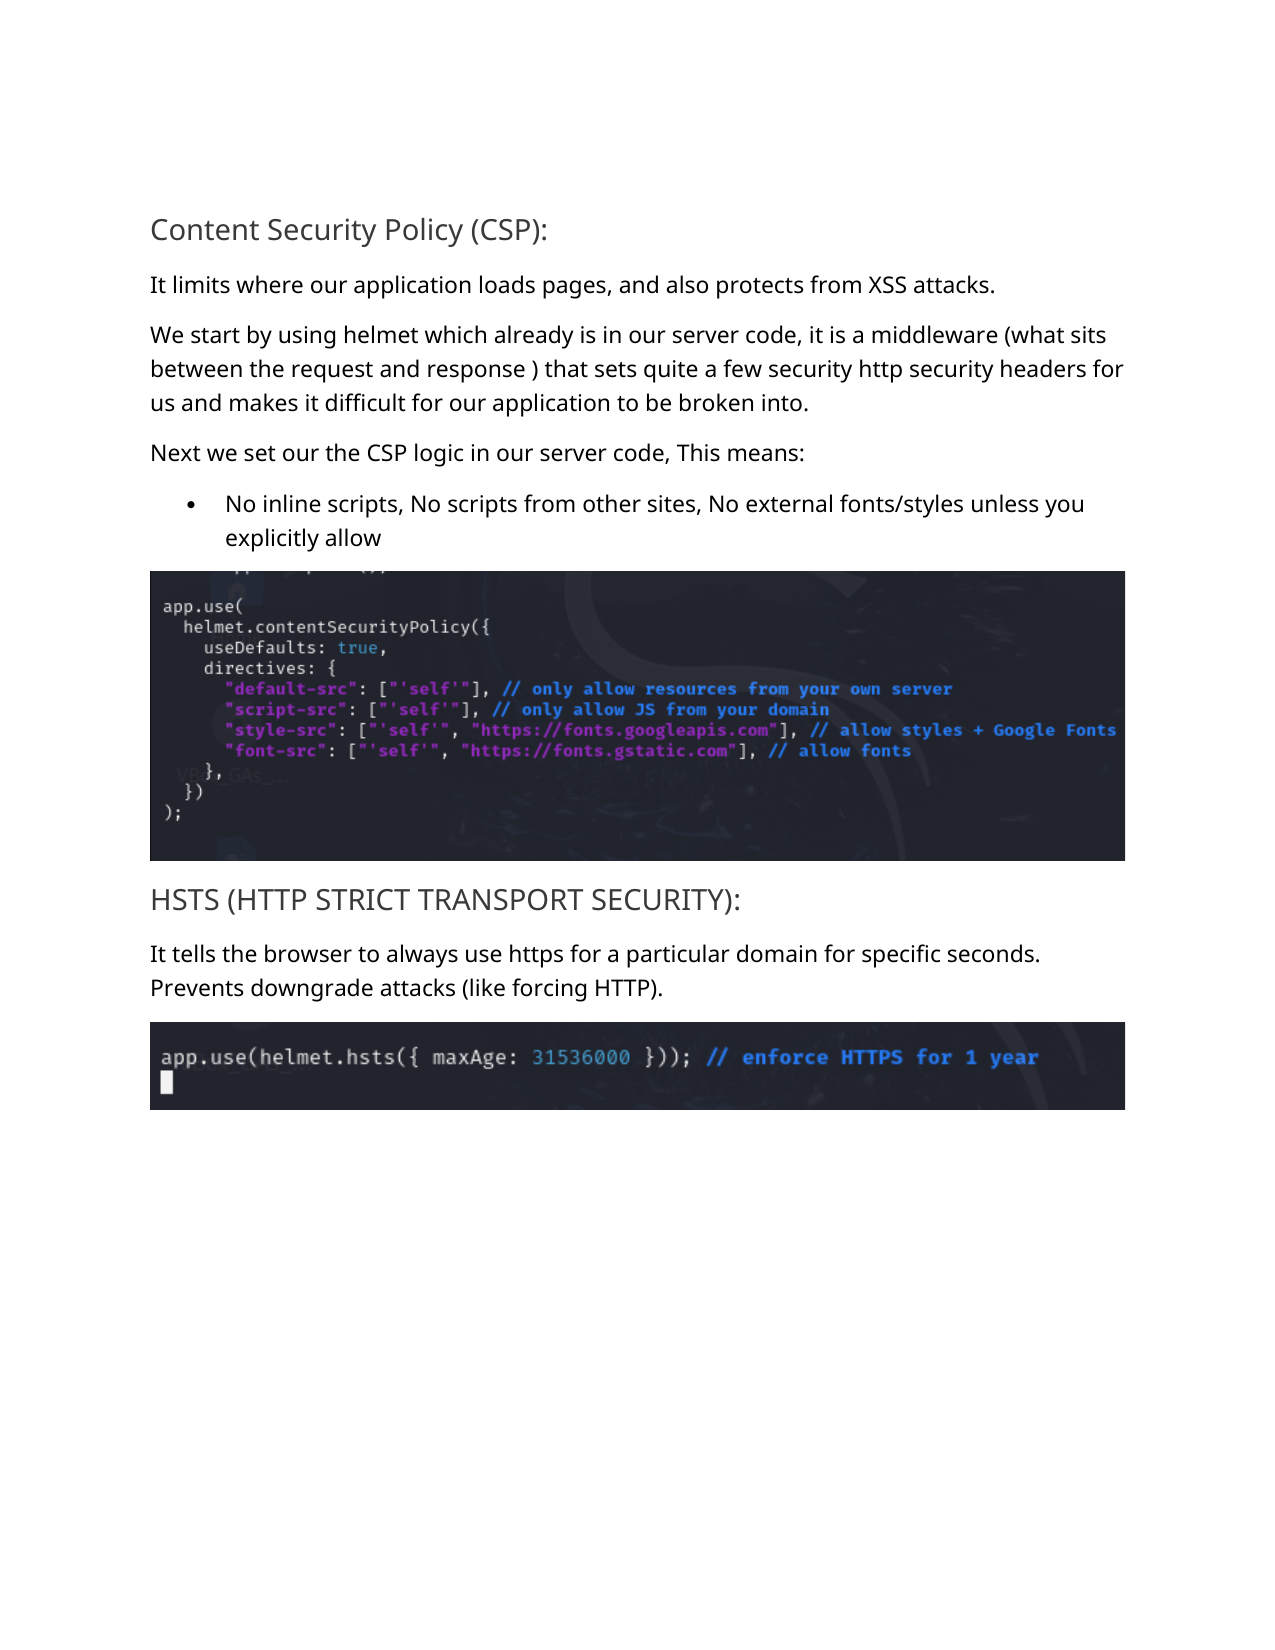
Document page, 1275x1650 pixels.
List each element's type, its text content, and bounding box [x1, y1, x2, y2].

text We start by using helmet which already is in our server code, it is a middleware (what sits between the request and response ) that sets quite a few security http security headers for us and makes it difficult for our application to be broken into. [150, 319, 1125, 418]
text It tells the browser to always use https for a particular domain for specific seconds. Prevents downgrade attacks (like forcing HTTP). [150, 938, 1125, 1003]
list No inline scripts, No scripts from other sites, No external fonts/styles unless you explicitly allow [187, 488, 1125, 553]
picture [150, 1022, 1125, 1110]
picture [150, 571, 1125, 861]
text It limits where our application loads pages, and also protects from XSS attacks. [150, 269, 1125, 300]
text Next we set our the CSP logic in our server code, This means: [150, 437, 1125, 468]
text Content Security Policy (CSP): [150, 209, 1125, 249]
text HSTS (HTTP STRICT TRANSPORT SECURITY): [150, 879, 1125, 919]
